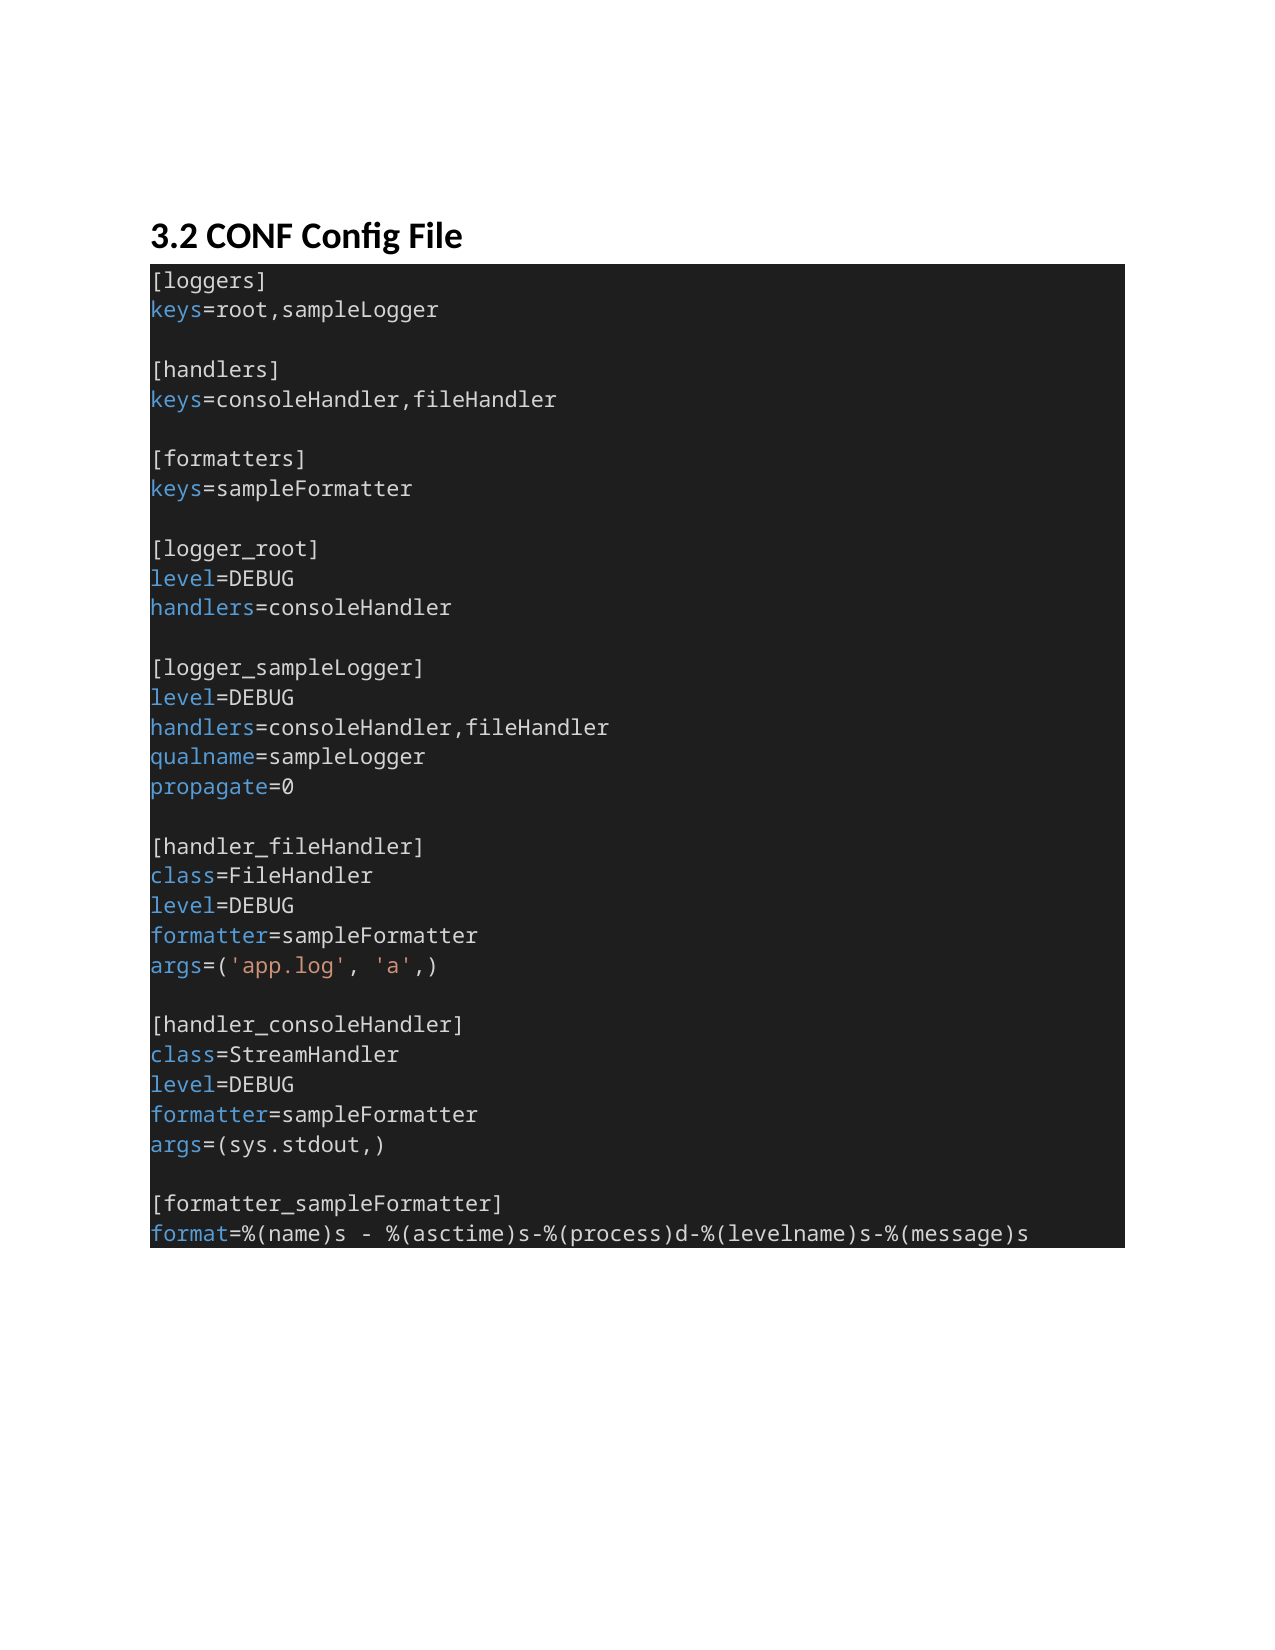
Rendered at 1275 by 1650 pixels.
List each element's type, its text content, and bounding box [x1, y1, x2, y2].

text [logger_sampleLogger] [150, 652, 1125, 682]
text args=('app.log', 'a',) [150, 950, 1125, 979]
text [formatters] [150, 443, 1125, 473]
text level=DEBUG [150, 562, 1125, 592]
text [handlers] [150, 354, 1125, 384]
text keys=root,sampleLogger [150, 294, 1125, 324]
text formatter=sampleFormatter [150, 920, 1125, 950]
text formatter=sampleFormatter [150, 1099, 1125, 1128]
text level=DEBUG [150, 890, 1125, 920]
text [formatter_sampleFormatter] [150, 1188, 1125, 1218]
text class=FileHandler [150, 860, 1125, 890]
text [loggers] [150, 264, 1125, 294]
text propagate=0 [150, 771, 1125, 801]
text level=DEBUG [150, 682, 1125, 711]
text keys=sampleFormatter [150, 473, 1125, 503]
text [logger_root] [150, 533, 1125, 562]
text [handler_consoleHandler] [150, 1009, 1125, 1039]
text handlers=consoleHandler [150, 592, 1125, 622]
text class=StreamHandler [150, 1039, 1125, 1069]
text [handler_fileHandler] [150, 831, 1125, 860]
text keys=consoleHandler,fileHandler [150, 384, 1125, 413]
text qualname=sampleLogger [150, 741, 1125, 771]
text format=%(name)s - %(asctime)s-%(process)d-%(levelname)s-%(message)s [150, 1218, 1125, 1248]
subtitle CONF Config File [150, 212, 1125, 258]
text level=DEBUG [150, 1069, 1125, 1099]
text args=(sys.stdout,) [150, 1128, 1125, 1158]
text handlers=consoleHandler,fileHandler [150, 711, 1125, 741]
